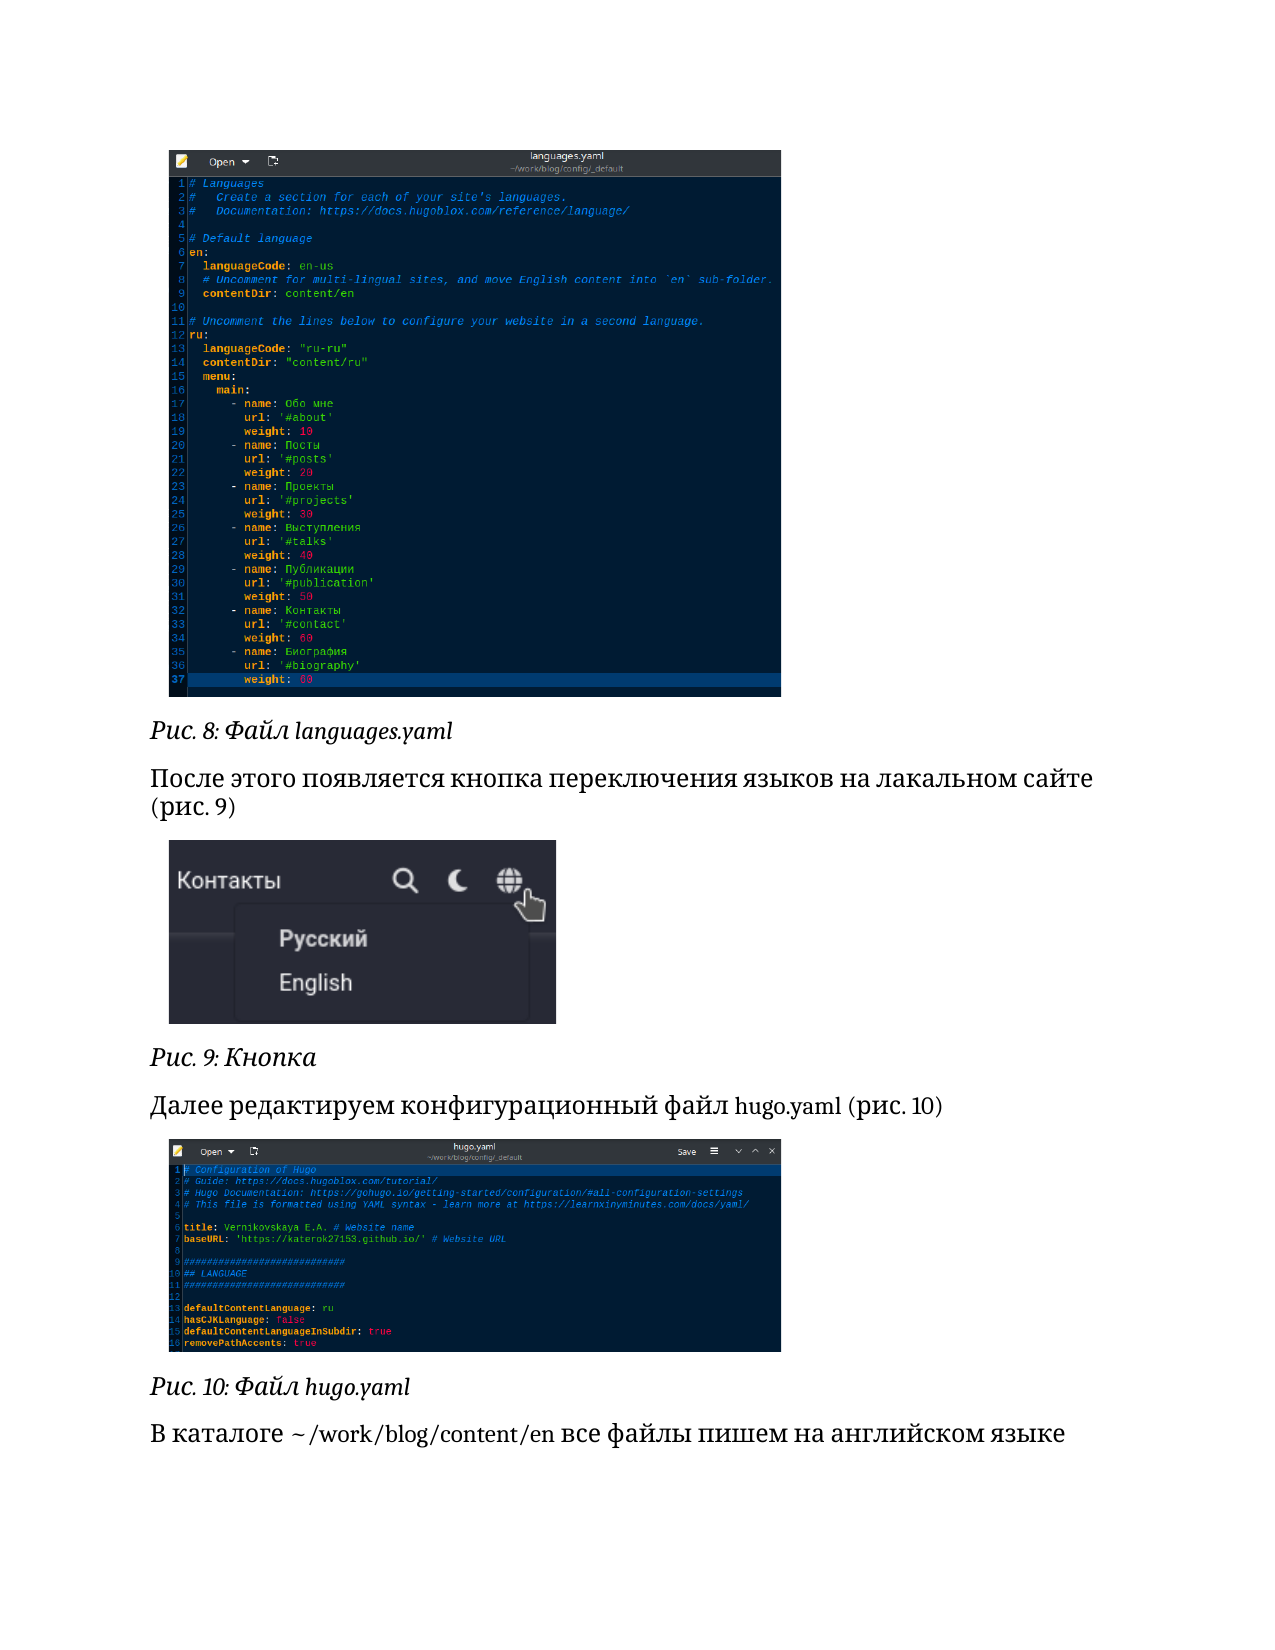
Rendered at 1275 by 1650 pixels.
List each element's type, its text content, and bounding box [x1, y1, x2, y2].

text В каталоге ~/work/blog/content/en все файлы пишем на английском языке [150, 1420, 1125, 1449]
text Рис. 9: Кнопка [150, 1044, 1125, 1073]
text После этого появляется кнопка переключения языков на лакальном сайте (рис. 9) [150, 764, 1125, 822]
picture [168, 840, 557, 1024]
picture [168, 150, 782, 697]
text Рис. 10: Файл hugo.yaml [150, 1372, 1125, 1401]
text Далее редактируем конфигурационный файл hugo.yaml (рис. 10) [150, 1092, 1125, 1121]
text Рис. 8: Файл languages.yaml [150, 717, 1125, 746]
picture [168, 1139, 782, 1352]
